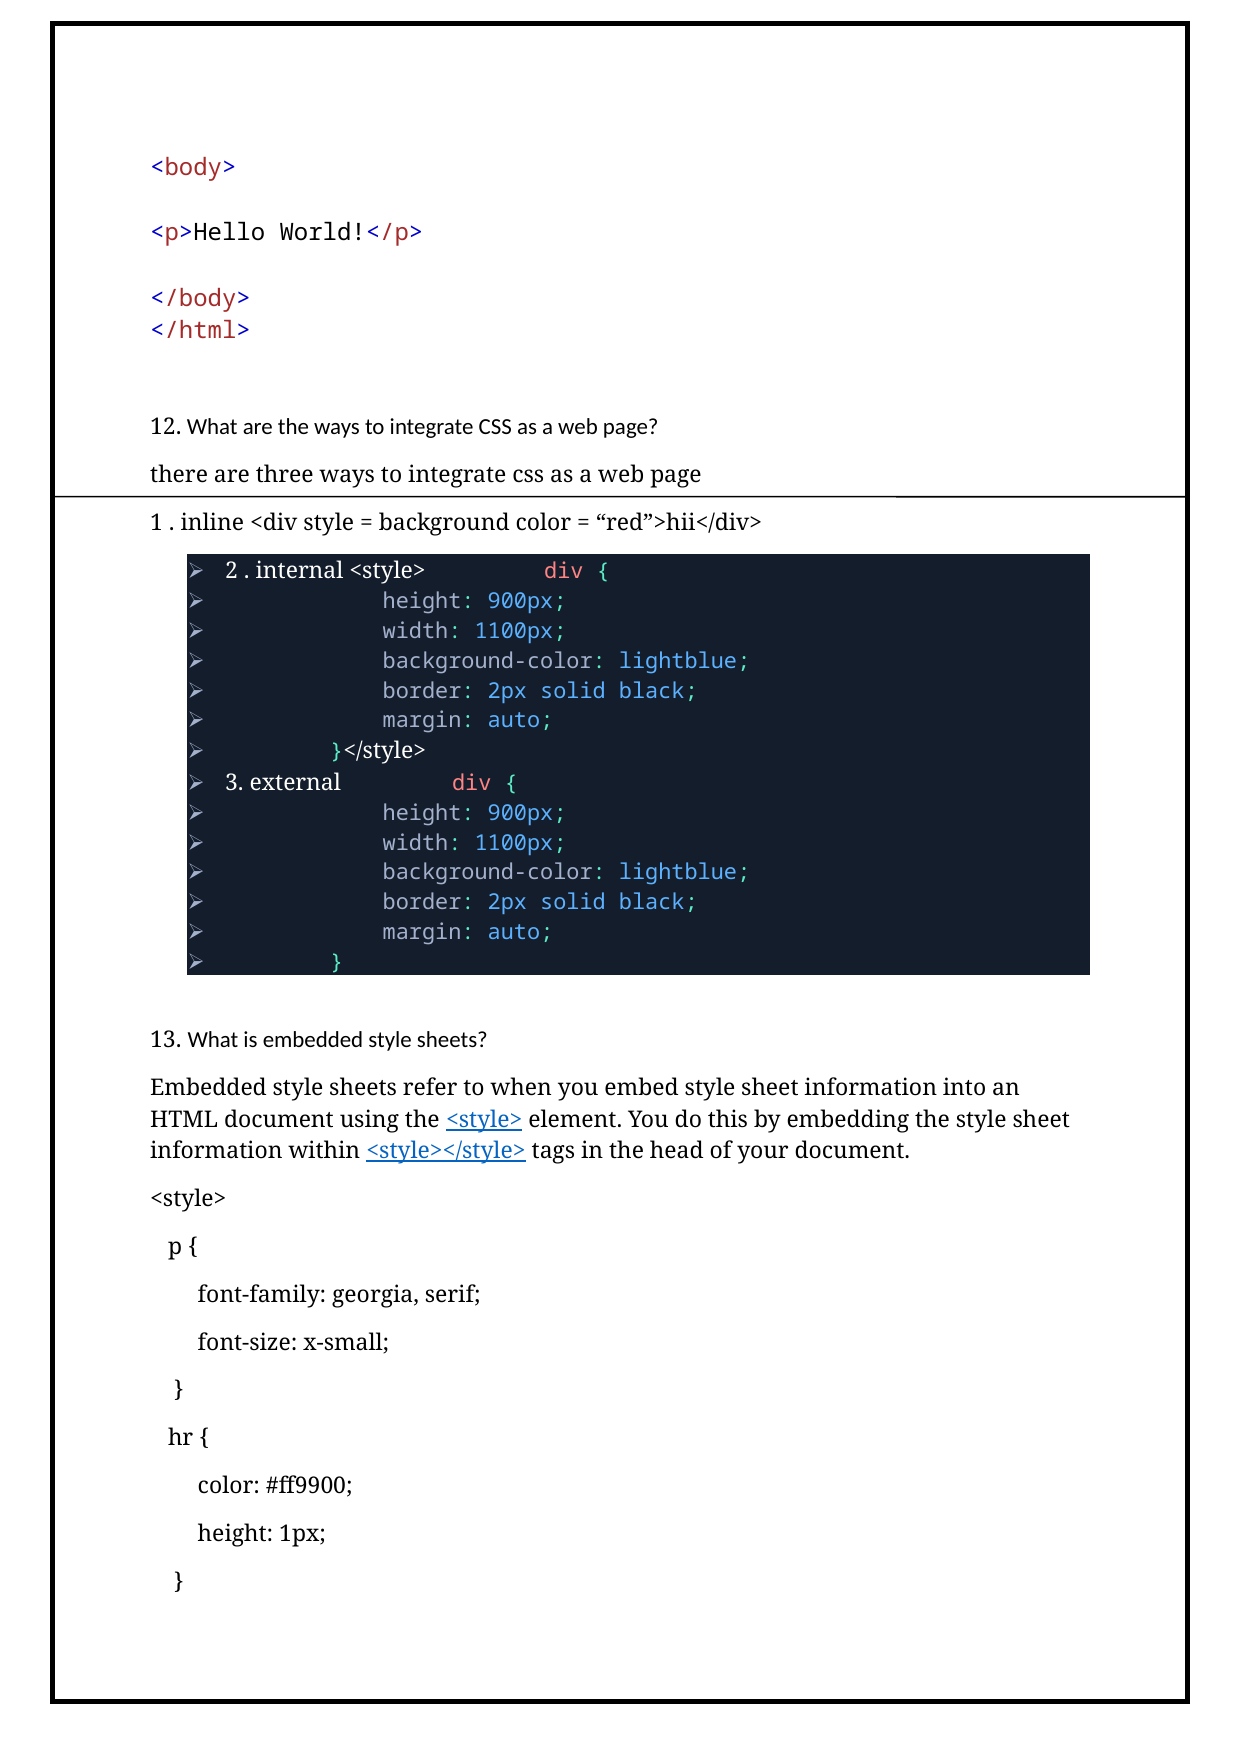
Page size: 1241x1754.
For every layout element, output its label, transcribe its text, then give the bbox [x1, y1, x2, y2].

list margin: auto; [187, 916, 1090, 946]
list height: 900px; [187, 797, 1090, 826]
list margin: auto; [187, 704, 1090, 734]
list 3. external div { [187, 765, 1090, 797]
text 12. What are the ways to integrate CSS as a web page? [150, 410, 1090, 441]
text Embedded style sheets refer to when you embed style sheet information into an HTML document using the <style> element. You do this by embedding the style sheet information within <style></style> tags in the head of your document. [150, 1071, 1090, 1165]
list width: 1100px; [187, 826, 1090, 856]
text } [150, 1373, 1090, 1404]
text there are three ways to integrate css as a web page [150, 458, 1090, 489]
list border: 2px solid black; [187, 674, 1090, 704]
list }</style> [187, 734, 1090, 765]
text color: #ff9900; [150, 1469, 1090, 1500]
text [150, 150, 1090, 346]
text } [150, 1565, 1090, 1596]
list background-color: lightblue; [187, 645, 1090, 674]
list } [187, 946, 1090, 975]
list width: 1100px; [187, 615, 1090, 645]
text <style> [150, 1182, 1090, 1213]
text font-family: georgia, serif; [150, 1277, 1090, 1309]
text height: 1px; [150, 1517, 1090, 1548]
list 2 . internal <style> div { [187, 554, 1090, 585]
text p { [150, 1229, 1090, 1261]
list background-color: lightblue; [187, 856, 1090, 886]
text 1 . inline <div style = background color = “red”>hii</div> [150, 506, 1090, 537]
list border: 2px solid black; [187, 886, 1090, 916]
text 13. What is embedded style sheets? [150, 1023, 1090, 1054]
text hr { [150, 1421, 1090, 1452]
list height: 900px; [187, 585, 1090, 615]
text font-size: x-small; [150, 1325, 1090, 1357]
